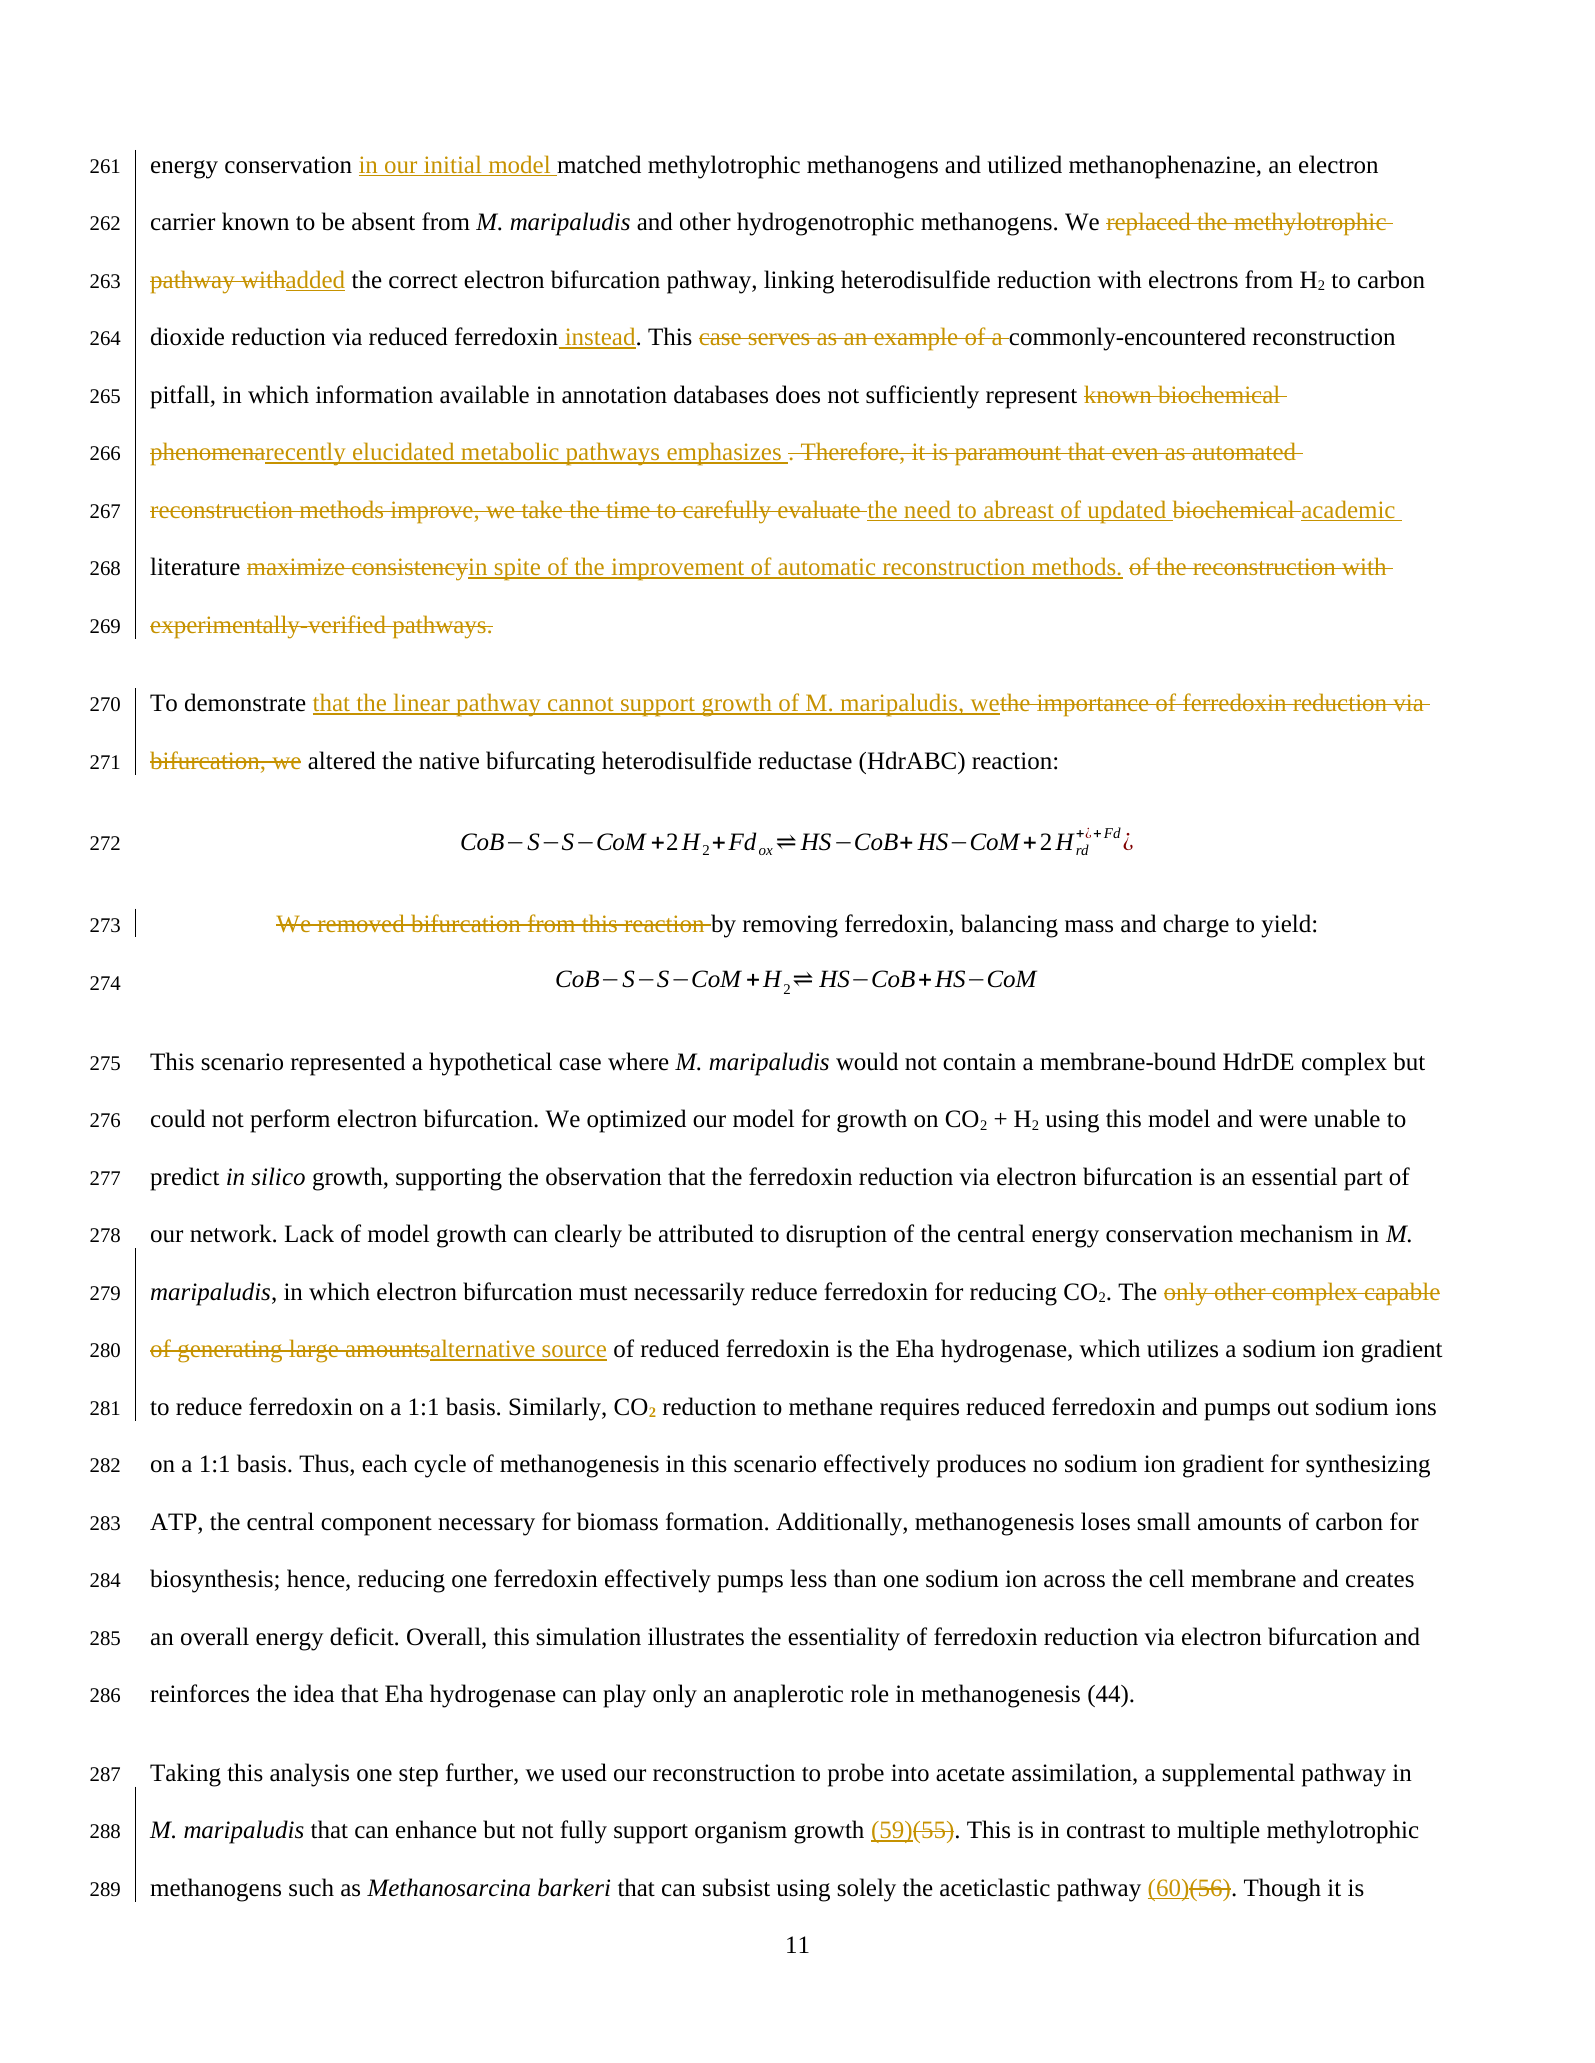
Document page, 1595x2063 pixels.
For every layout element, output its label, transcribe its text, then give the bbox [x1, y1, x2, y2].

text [150, 1758, 1444, 1902]
text To demonstrate altered the native bifurcating heterodisulfide reductase (HdrABC) reaction: [150, 688, 1444, 774]
text by removing ferredoxin, balancing mass and charge to yield: [150, 909, 1444, 997]
text This scenario represented a hypothetical case where M. maripaludis would not contain a membrane-bound HdrDE complex but could not perform electron bifurcation. We optimized our model for growth on CO2 + H2 using this model and were unable to predict in silico growth, supporting the observation that the ferredoxin reduction via electron bifurcation is an essential part of our network. Lack of model growth can clearly be attributed to disruption of the central energy conservation mechanism in M. maripaludis, in which electron bifurcation must necessarily reduce ferredoxin for reducing CO2. The of reduced ferredoxin is the Eha hydrogenase, which utilizes a sodium ion gradient to reduce ferredoxin on a 1:1 basis. Similarly, CO2 reduction to methane requires reduced ferredoxin and pumps out sodium ions on a 1:1 basis. Thus, each cycle of methanogenesis in this scenario effectively produces no sodium ion gradient for synthesizing ATP, the central component necessary for biomass formation. Additionally, methanogenesis loses small amounts of carbon for biosynthesis; hence, reducing one ferredoxin effectively pumps less than one sodium ion across the cell membrane and creates an overall energy deficit. Overall, this simulation illustrates the essentiality of ferredoxin reduction via electron bifurcation and reinforces the idea that Eha hydrogenase can play only an anaplerotic role in methanogenesis (44). [150, 1047, 1444, 1708]
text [150, 150, 1444, 639]
